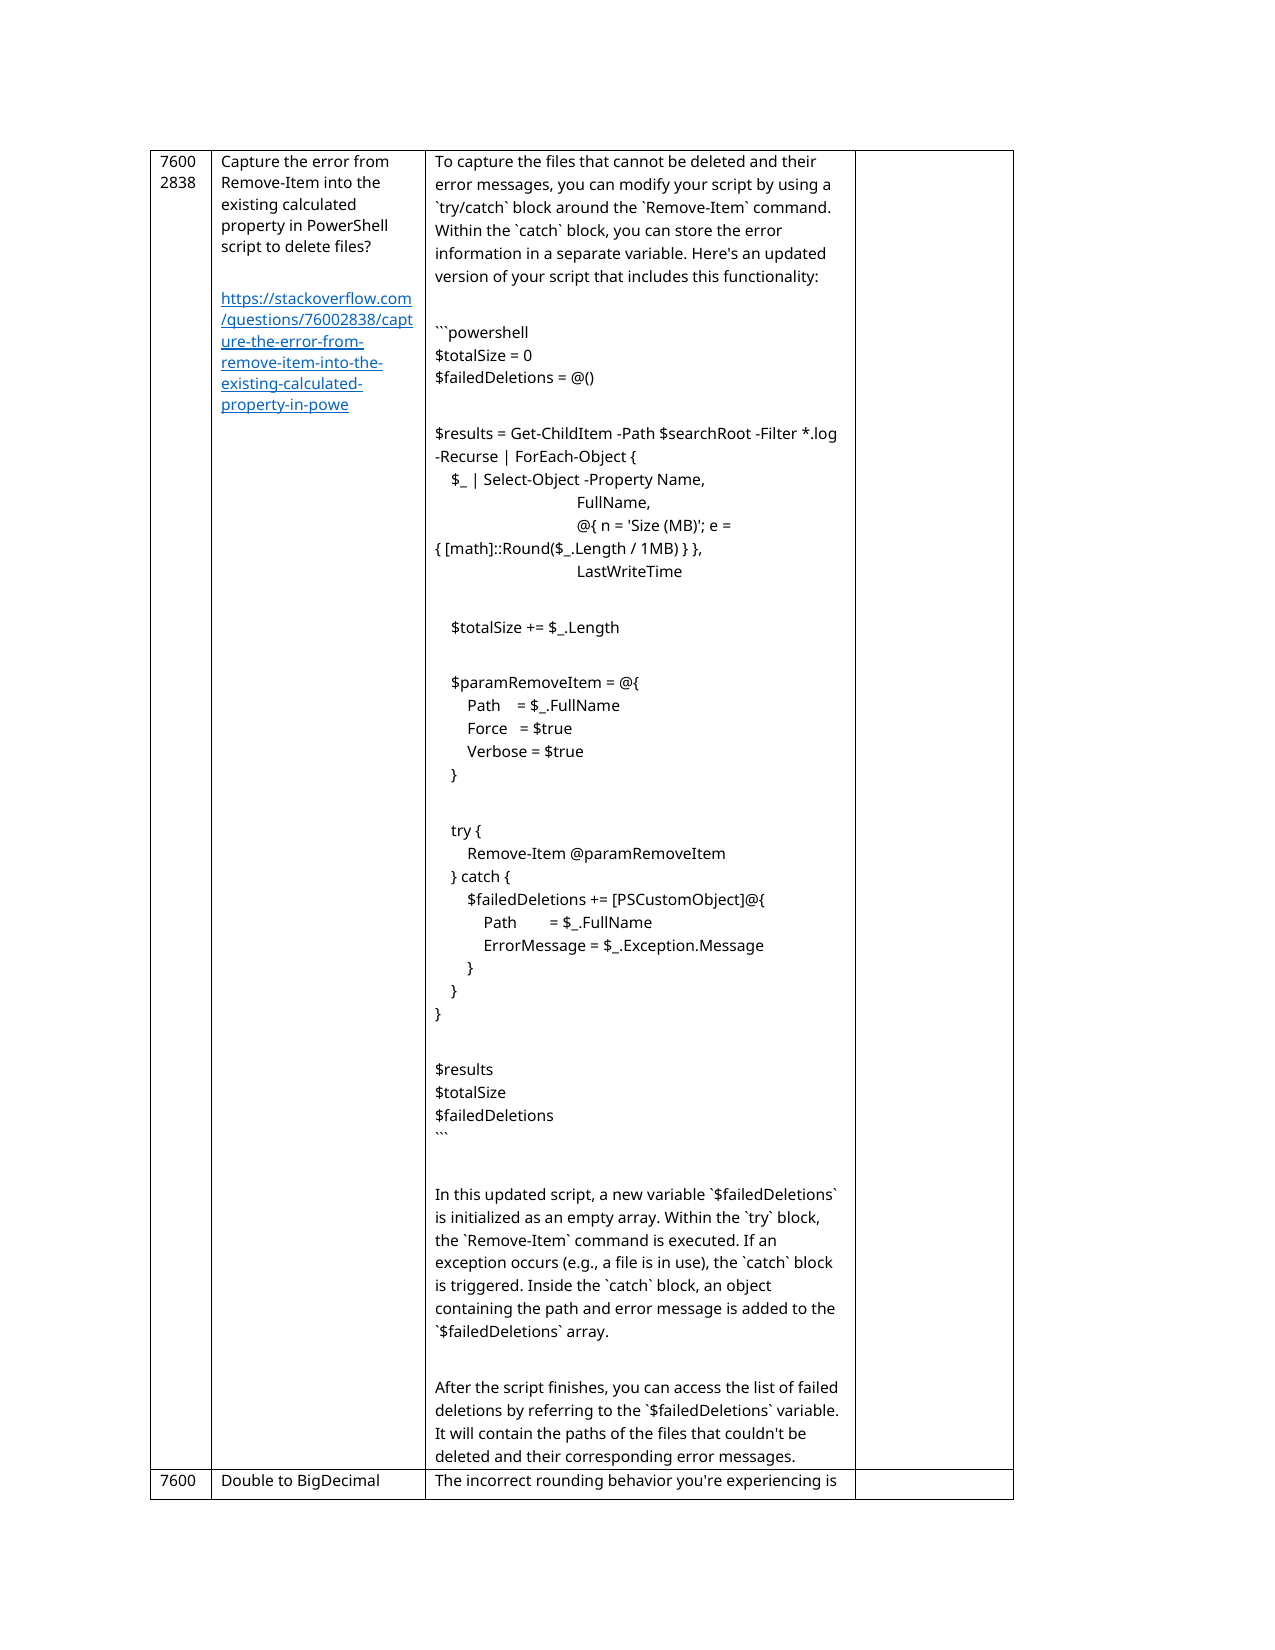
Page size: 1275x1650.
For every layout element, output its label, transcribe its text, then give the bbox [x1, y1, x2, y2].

table_cell To capture the files that cannot be deleted and their error messages, you can modify your script by using a `try/catch` block around the `Remove-Item` command. Within the `catch` block, you can store the error information in a separate variable. Here's an updated version of your script that includes this functionality: ```powershell $totalSize = 0 $failedDeletions = @() $results = Get-ChildItem -Path $searchRoot -Filter *.log -Recurse | ForEach-Object { $_ | Select-Object -Property Name, FullName, @{ n = 'Size (MB)'; e = { [math]::Round($_.Length / 1MB) } }, LastWriteTime $totalSize += $_.Length $paramRemoveItem = @{ Path = $_.FullName Force = $true Verbose = $true } try { Remove-Item @paramRemoveItem } catch { $failedDeletions += [PSCustomObject]@{ Path = $_.FullName ErrorMessage = $_.Exception.Message } } } $results $totalSize $failedDeletions ``` In this updated script, a new variable `$failedDeletions` is initialized as an empty array. Within the `try` block, the `Remove-Item` command is executed. If an exception occurs (e.g., a file is in use), the `catch` block is triggered. Inside the `catch` block, an object containing the path and error message is added to the `$failedDeletions` array. After the script finishes, you can access the list of failed deletions by referring to the `$failedDeletions` variable. It will contain the paths of the files that couldn't be deleted and their corresponding error messages. [426, 151, 855, 1469]
table_cell Capture the error from Remove-Item into the existing calculated property in PowerShell script to delete files? https://stackoverflow.com/questions/76002838/capture-the-error-from-remove-item-into-the-existing-calculated-property-in-powe [212, 151, 425, 1469]
table_cell 76002838 [151, 151, 211, 1469]
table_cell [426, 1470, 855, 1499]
table_cell [856, 1470, 1013, 1499]
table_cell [212, 1470, 425, 1499]
table_cell 76002880 [151, 1470, 211, 1499]
table_cell [856, 151, 1013, 1469]
